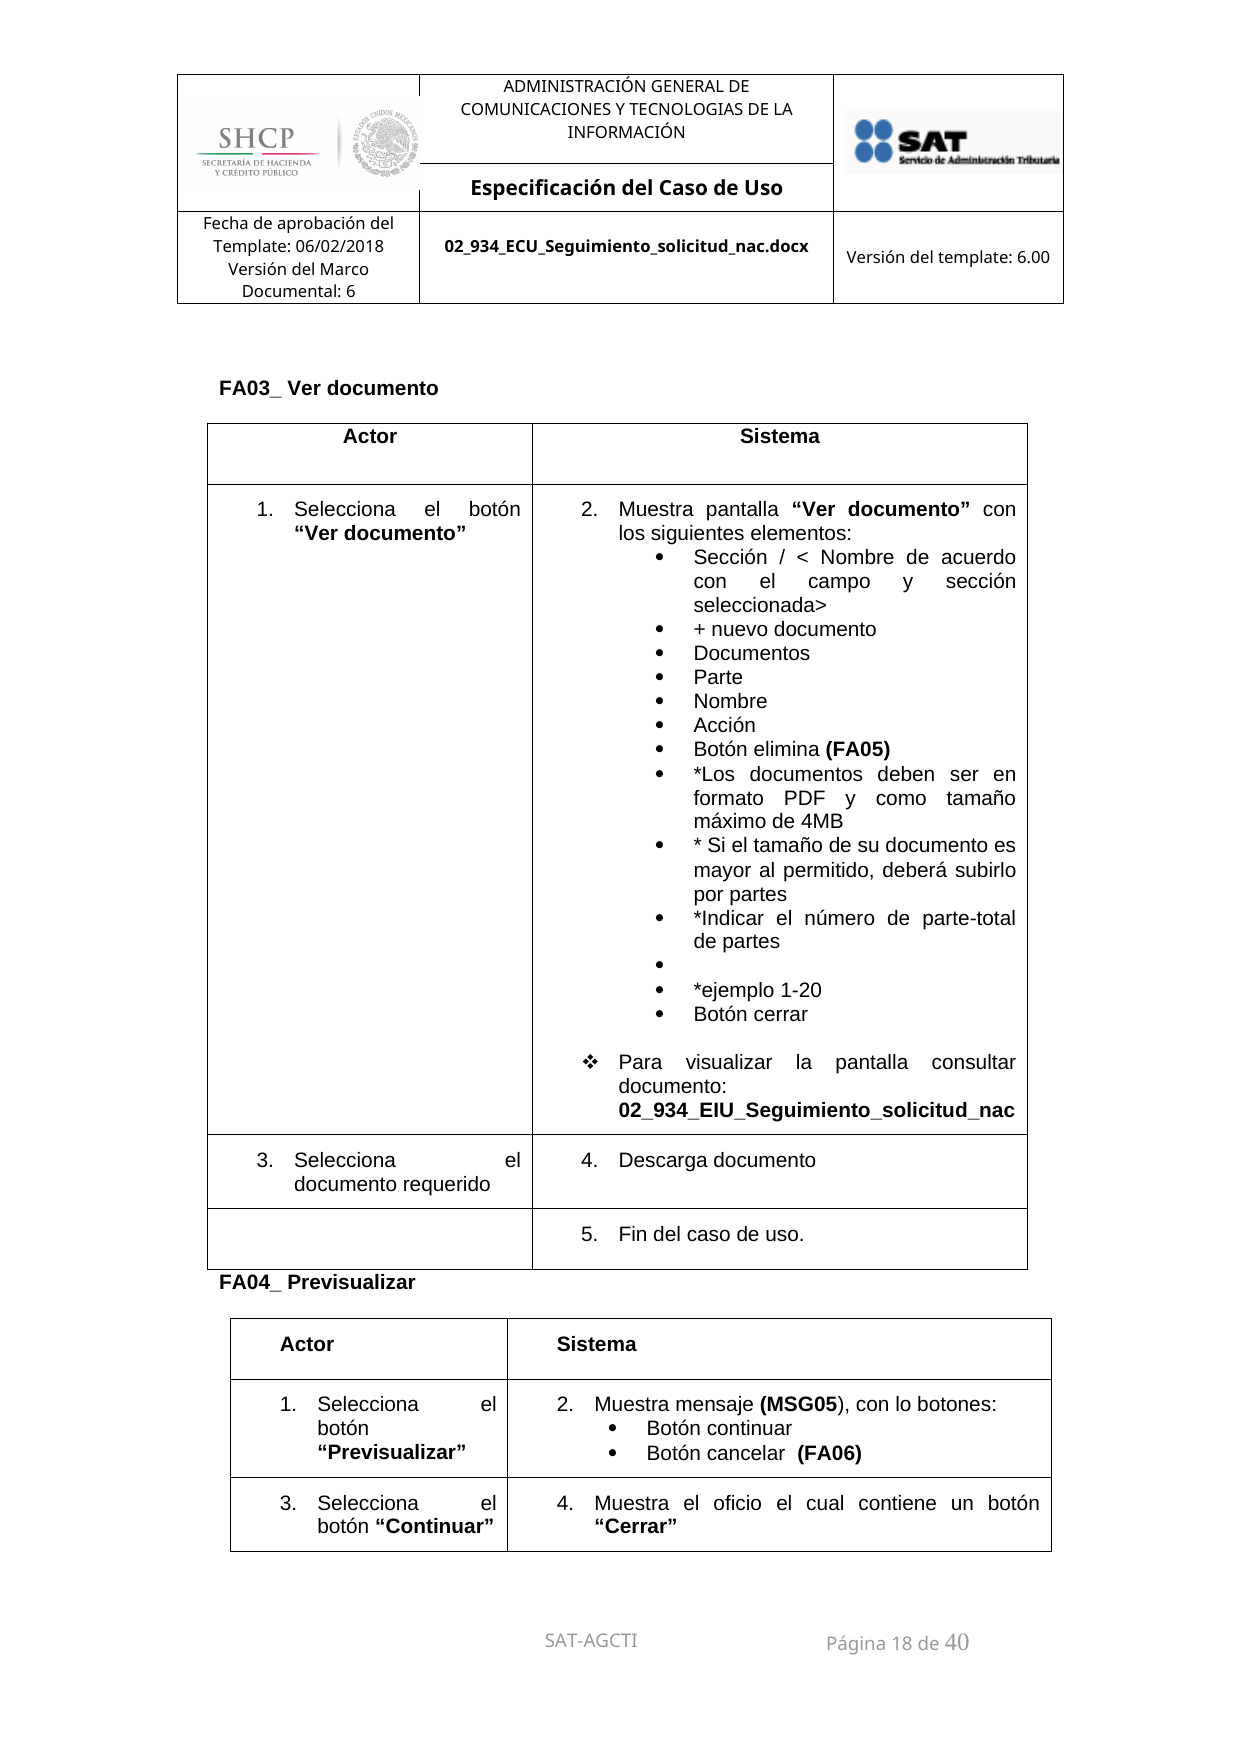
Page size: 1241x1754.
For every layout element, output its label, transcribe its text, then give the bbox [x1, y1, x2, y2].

picture [844, 111, 1063, 174]
picture [188, 96, 420, 190]
